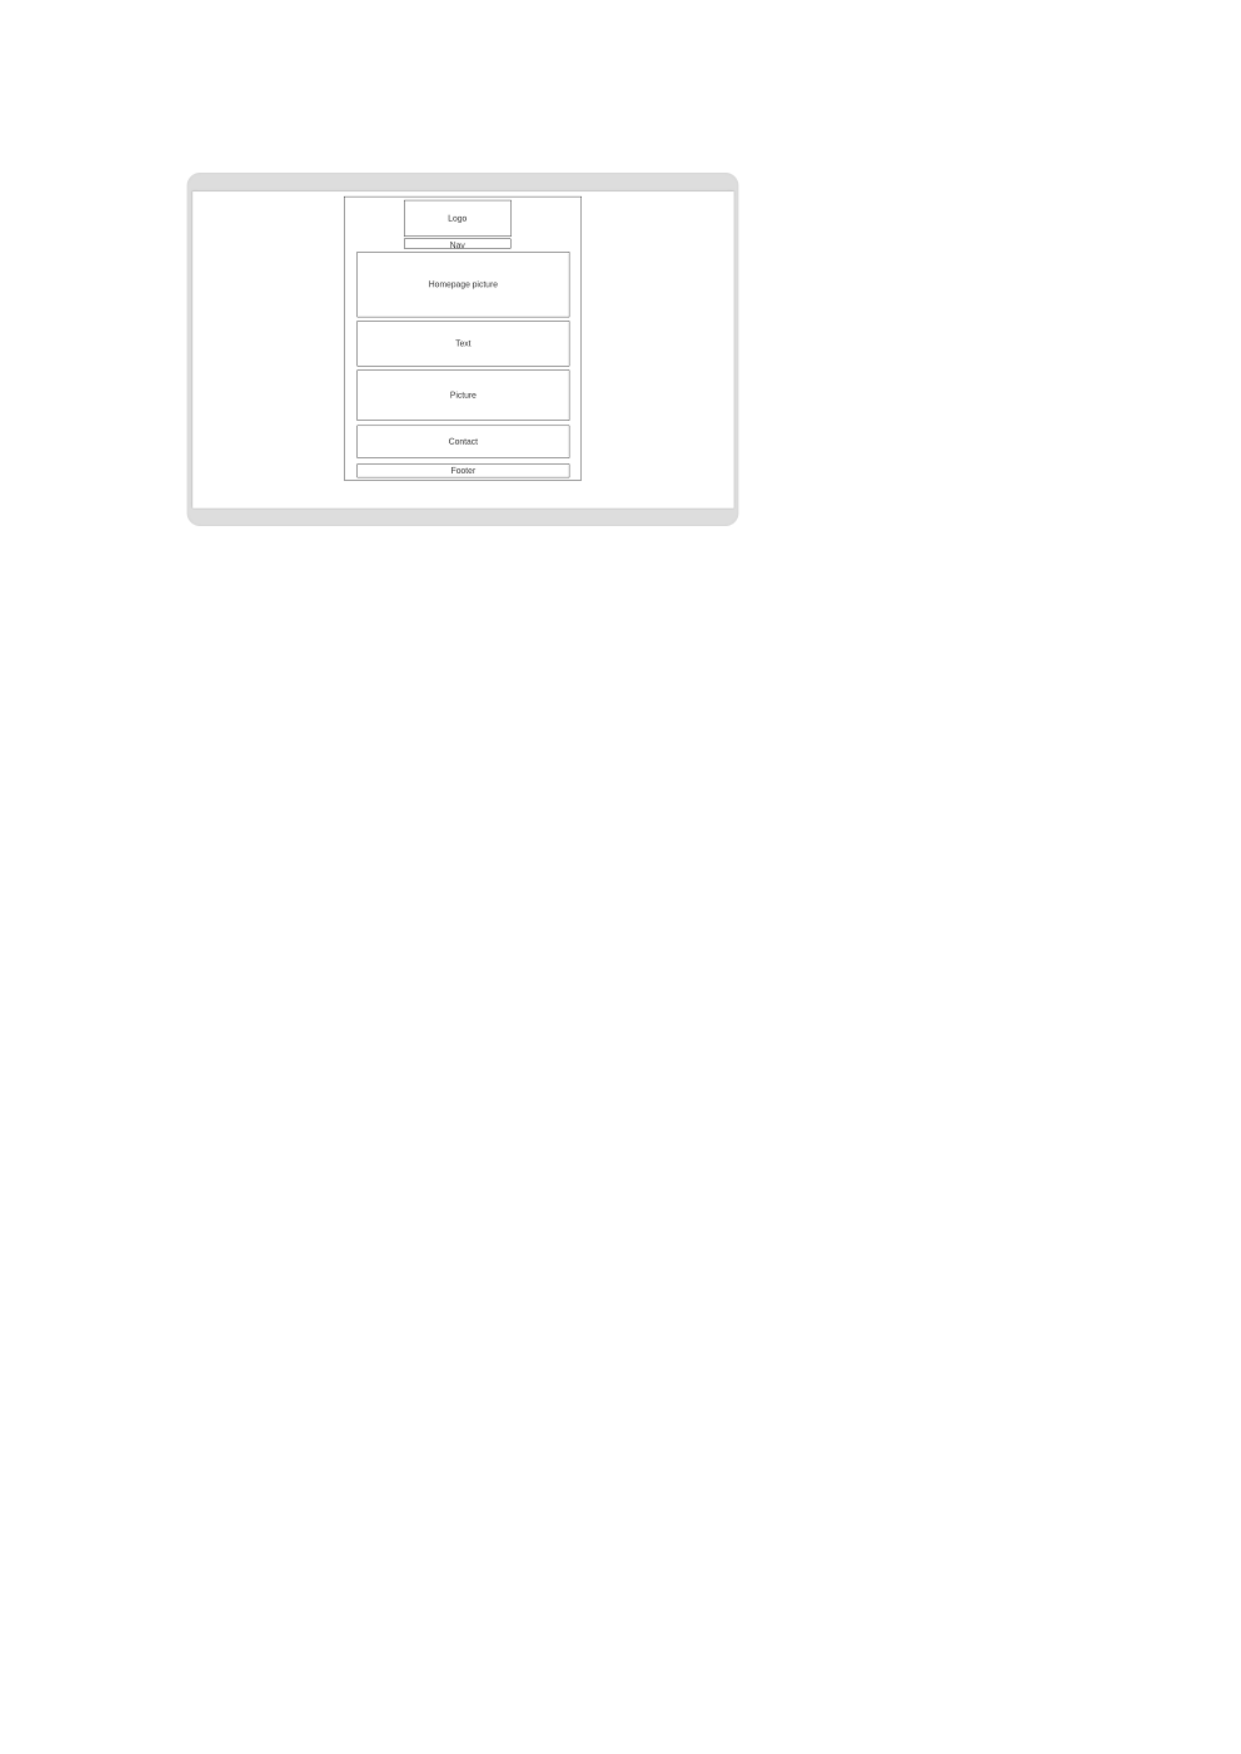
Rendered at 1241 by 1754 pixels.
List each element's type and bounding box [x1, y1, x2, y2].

picture [150, 150, 777, 550]
